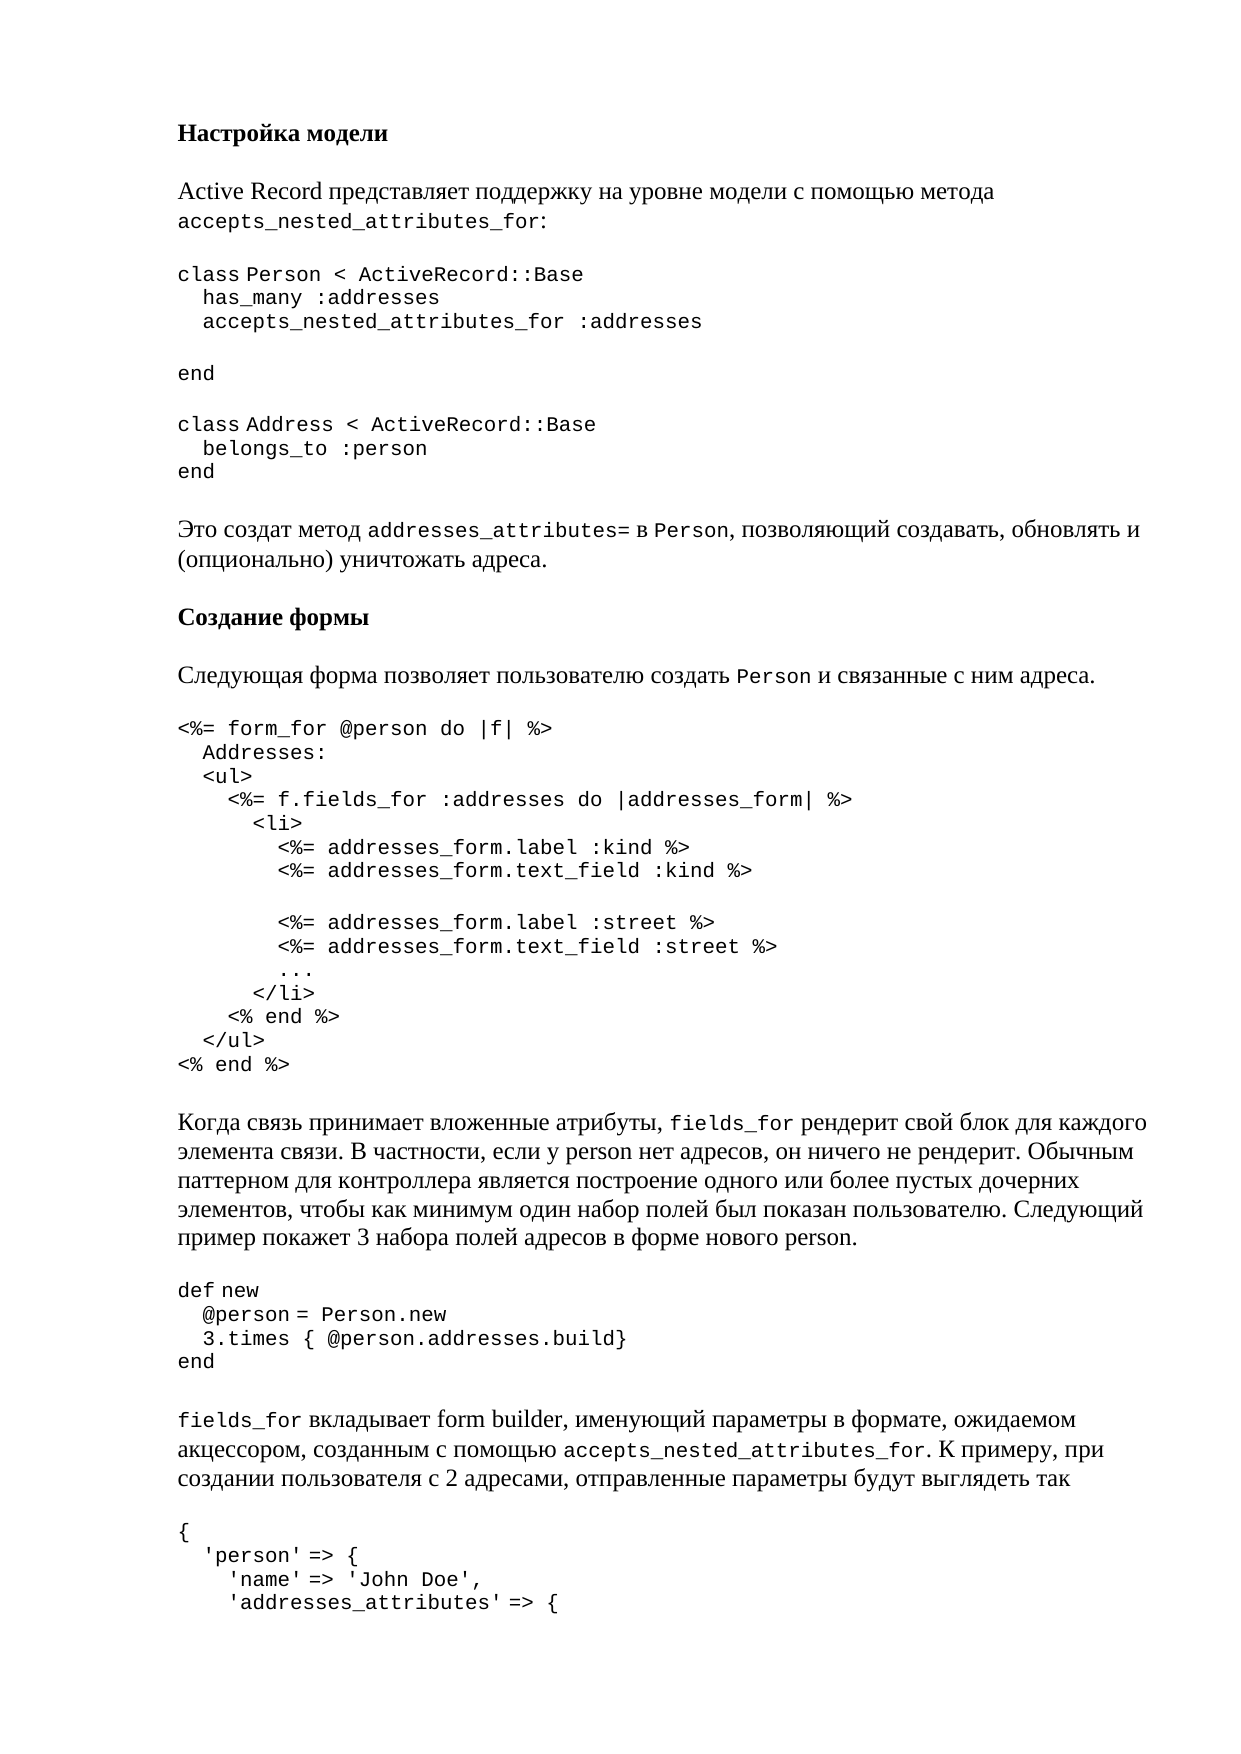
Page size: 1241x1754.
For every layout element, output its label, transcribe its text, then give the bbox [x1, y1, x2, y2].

text Настройка модели [177, 118, 1152, 147]
table_header class Person < ActiveRecord::Base has_many :addresses accepts_nested_attributes_for :addresses end class Address < ActiveRecord::Base belongs_to :person end [177, 264, 702, 485]
text Создание формы [177, 602, 1152, 631]
text Когда связь принимает вложенные атрибуты, fields_for рендерит свой блок для каждого элемента связи. В частности, если у person нет адресов, он ничего не рендерит. Обычным паттерном для контроллера является построение одного или более пустых дочерних элементов, чтобы как минимум один набор полей был показан пользователю. Следующий пример покажет 3 набора полей адресов в форме нового person. [177, 1107, 1152, 1251]
table_header def new @person = Person.new 3.times { @person.addresses.build} end [177, 1280, 627, 1375]
text Это создат метод addresses_attributes= в Person, позволяющий создавать, обновлять и (опционально) уничтожать адреса. [177, 514, 1152, 573]
text fields_for вкладывает form builder, именующий параметры в формате, ожидаемом акцессором, созданным с помощью accepts_nested_attributes_for. К примеру, при создании пользователя с 2 адресами, отправленные параметры будут выглядеть так [177, 1404, 1152, 1492]
text Следующая форма позволяет пользователю создать Person и связанные с ним адреса. [177, 660, 1152, 689]
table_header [177, 1521, 658, 1616]
table_header <%= form_for @person do |f| %> Addresses: <ul> <%= f.fields_for :addresses do |addresses_form| %> <li> <%= addresses_form.label :kind %> <%= addresses_form.text_field :kind %> <%= addresses_form.label :street %> <%= addresses_form.text_field :street %> ... </li> <% end %> </ul> <% end %> [177, 719, 852, 1077]
text Active Record представляет поддержку на уровне модели с помощью метода accepts_nested_attributes_for: [177, 176, 1152, 234]
